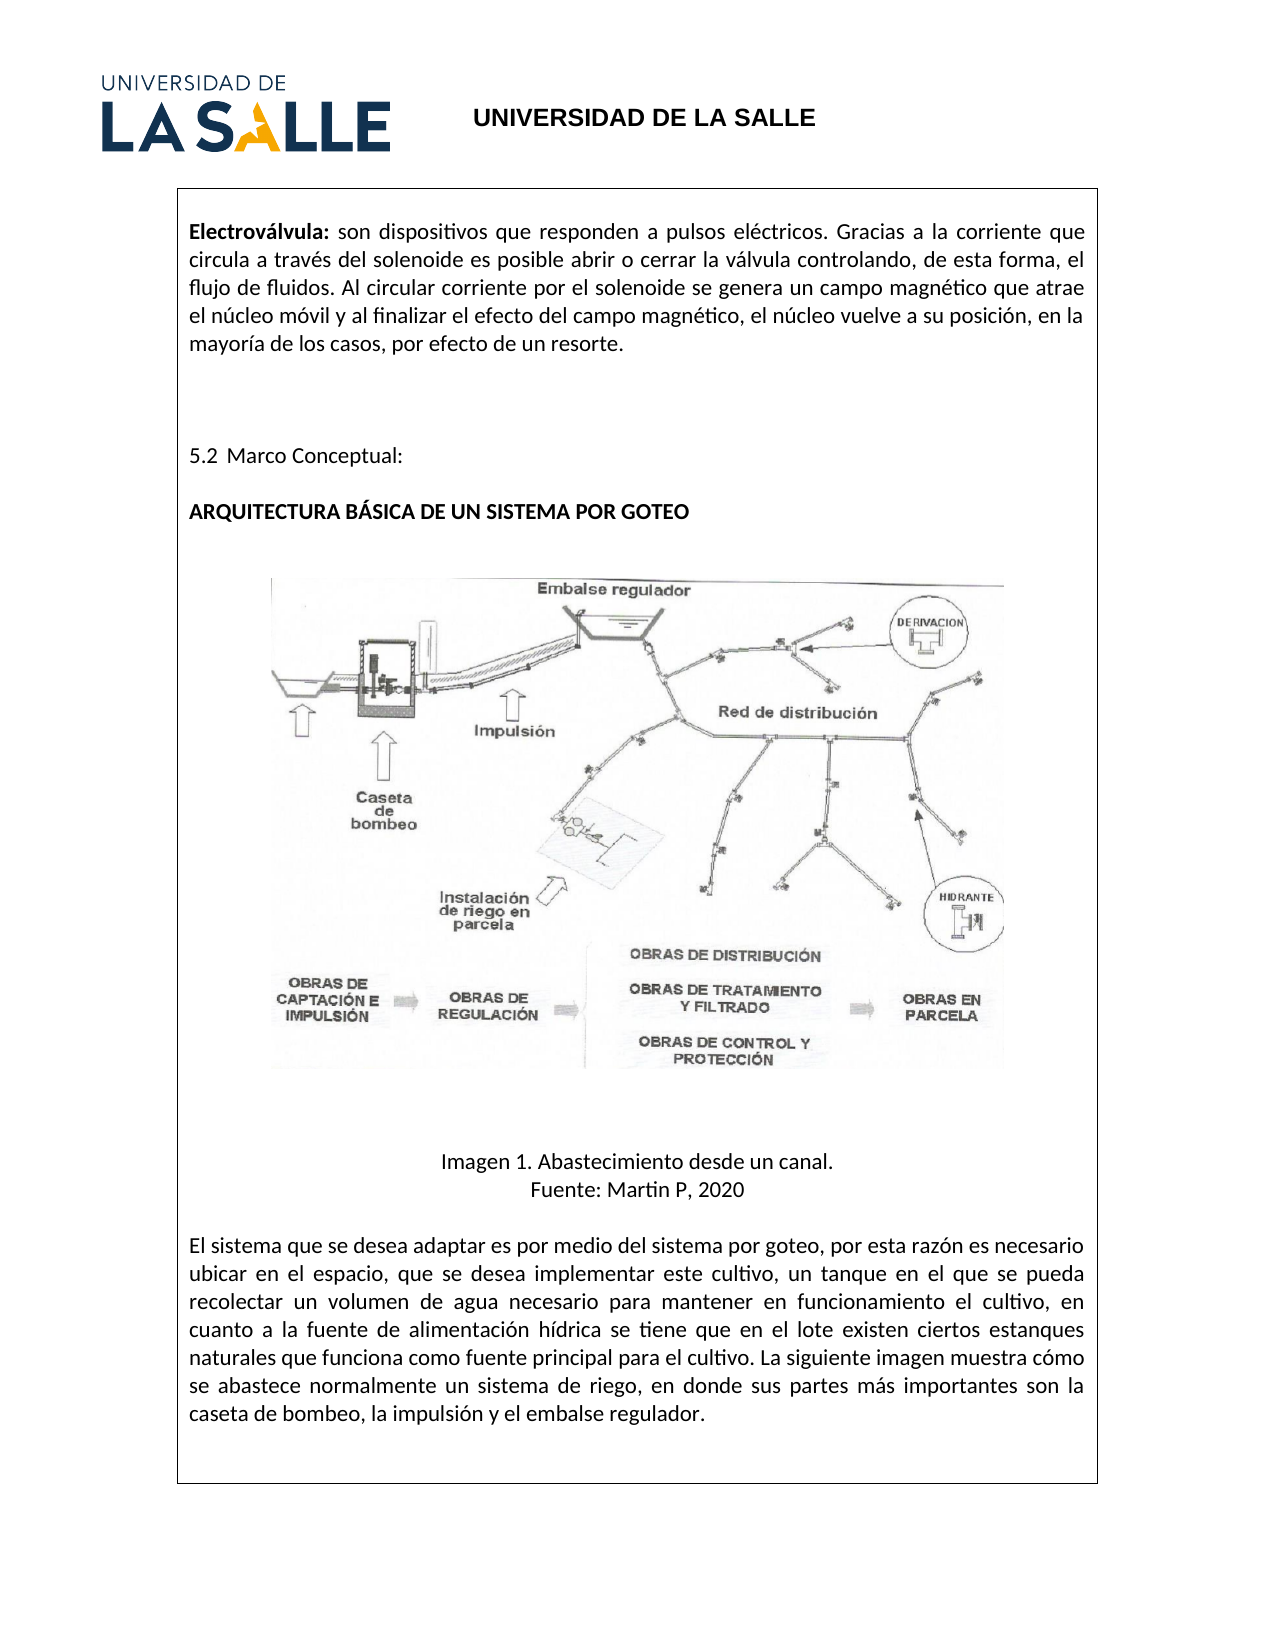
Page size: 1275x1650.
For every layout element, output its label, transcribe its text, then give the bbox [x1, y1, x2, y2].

picture [271, 578, 1004, 1069]
picture [102, 75, 390, 152]
